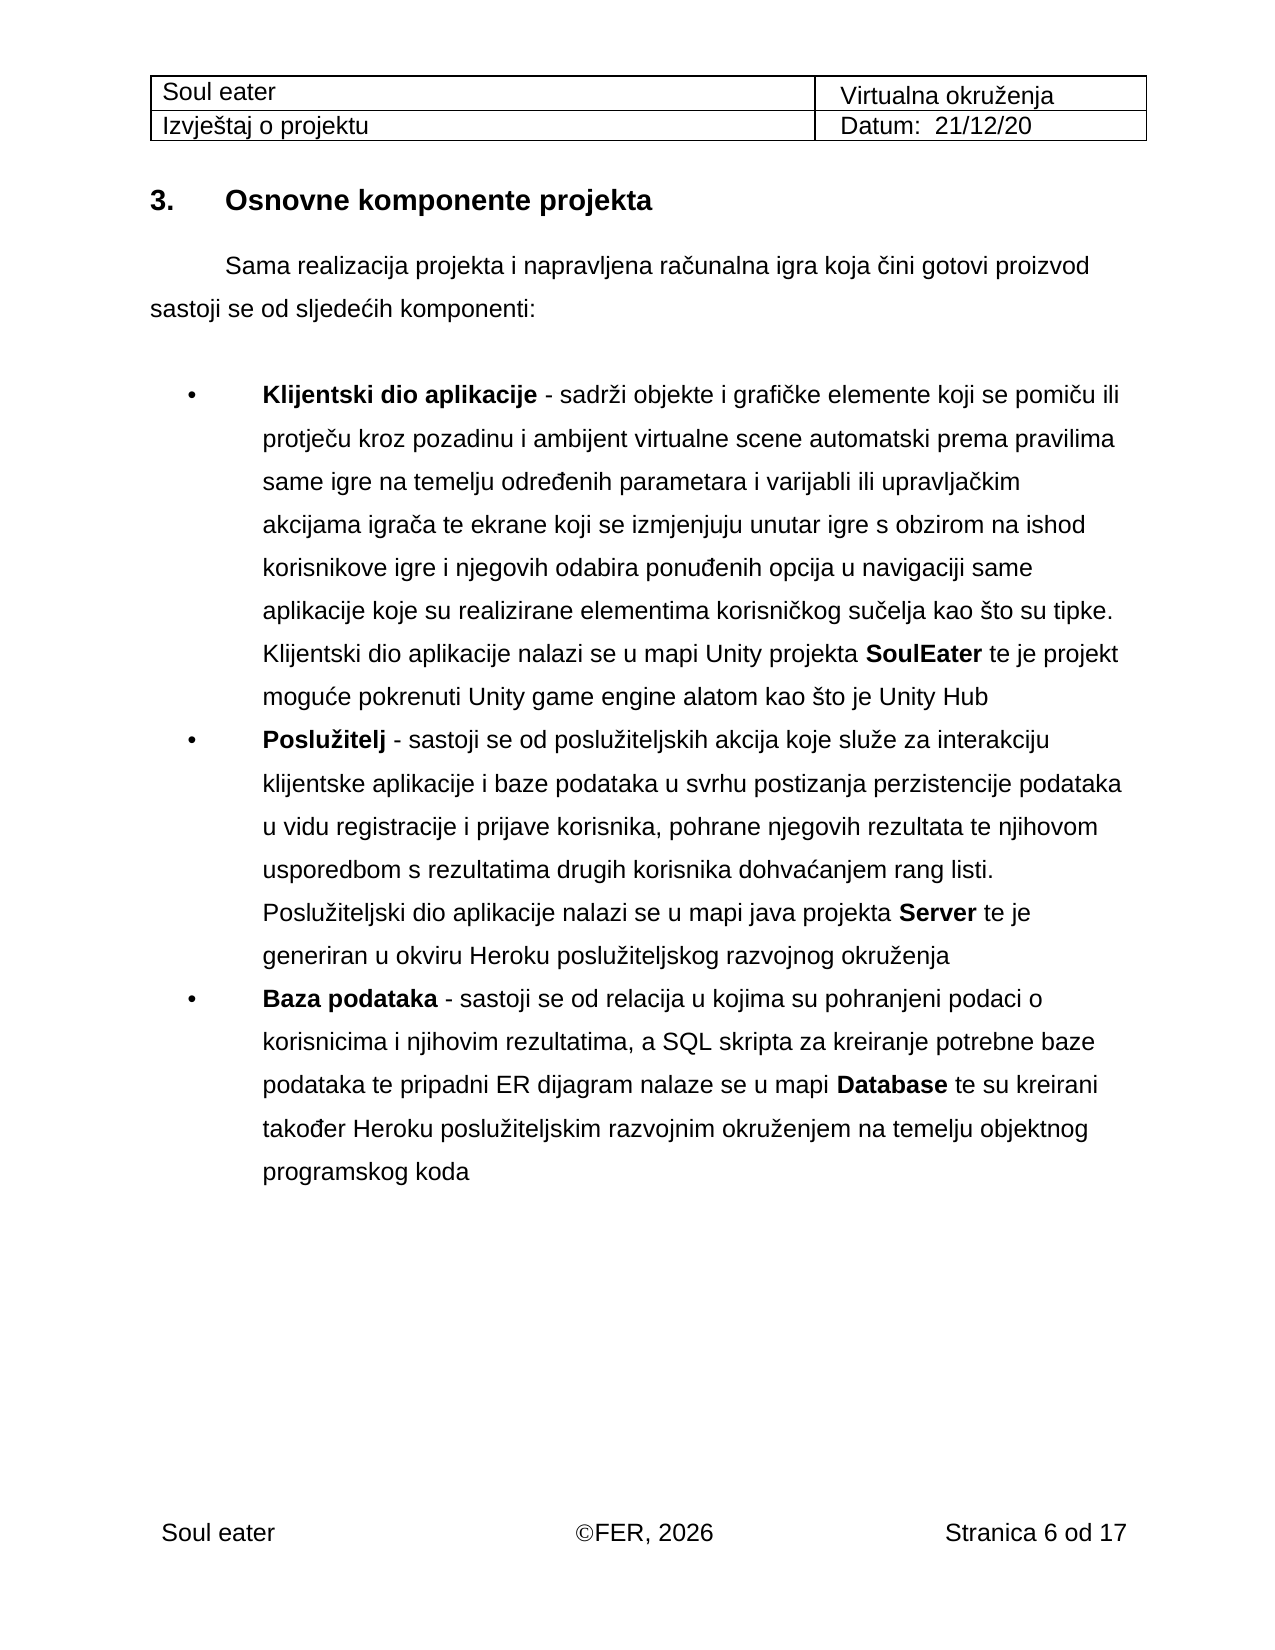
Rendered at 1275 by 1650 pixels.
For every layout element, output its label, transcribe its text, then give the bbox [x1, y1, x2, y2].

list Baza podataka - sastoji se od relacija u kojima su pohranjeni podaci o korisnicima i njihovim rezultatima, a SQL skripta za kreiranje potrebne baze podataka te pripadni ER dijagram nalaze se u mapi Database te su kreirani također Heroku poslužiteljskim razvojnim okruženjem na temelju objektnog programskog koda [187, 984, 1125, 1186]
list Poslužitelj - sastoji se od poslužiteljskih akcija koje služe za interakciju klijentske aplikacije i baze podataka u svrhu postizanja perzistencije podataka u vidu registracije i prijave korisnika, pohrane njegovih rezultata te njihovom usporedbom s rezultatima drugih korisnika dohvaćanjem rang listi. Poslužiteljski dio aplikacije nalazi se u mapi java projekta Server te je generiran u okviru Heroku poslužiteljskog razvojnog okruženja [187, 726, 1125, 970]
subtitle Osnovne komponente projekta [150, 183, 1125, 216]
list Klijentski dio aplikacije - sadrži objekte i grafičke elemente koji se pomiču ili protječu kroz pozadinu i ambijent virtualne scene automatski prema pravilima same igre na temelju određenih parametara i varijabli ili upravljačkim akcijama igrača te ekrane koji se izmjenjuju unutar igre s obzirom na ishod korisnikove igre i njegovih odabira ponuđenih opcija u navigaciji same aplikacije koje su realizirane elementima korisničkog sučelja kao što su tipke. Klijentski dio aplikacije nalazi se u mapi Unity projekta SoulEater te je projekt moguće pokrenuti Unity game engine alatom kao što je Unity Hub [187, 381, 1125, 711]
text Sama realizacija projekta i napravljena računalna igra koja čini gotovi proizvod sastoji se od sljedećih komponenti: [150, 251, 1125, 323]
